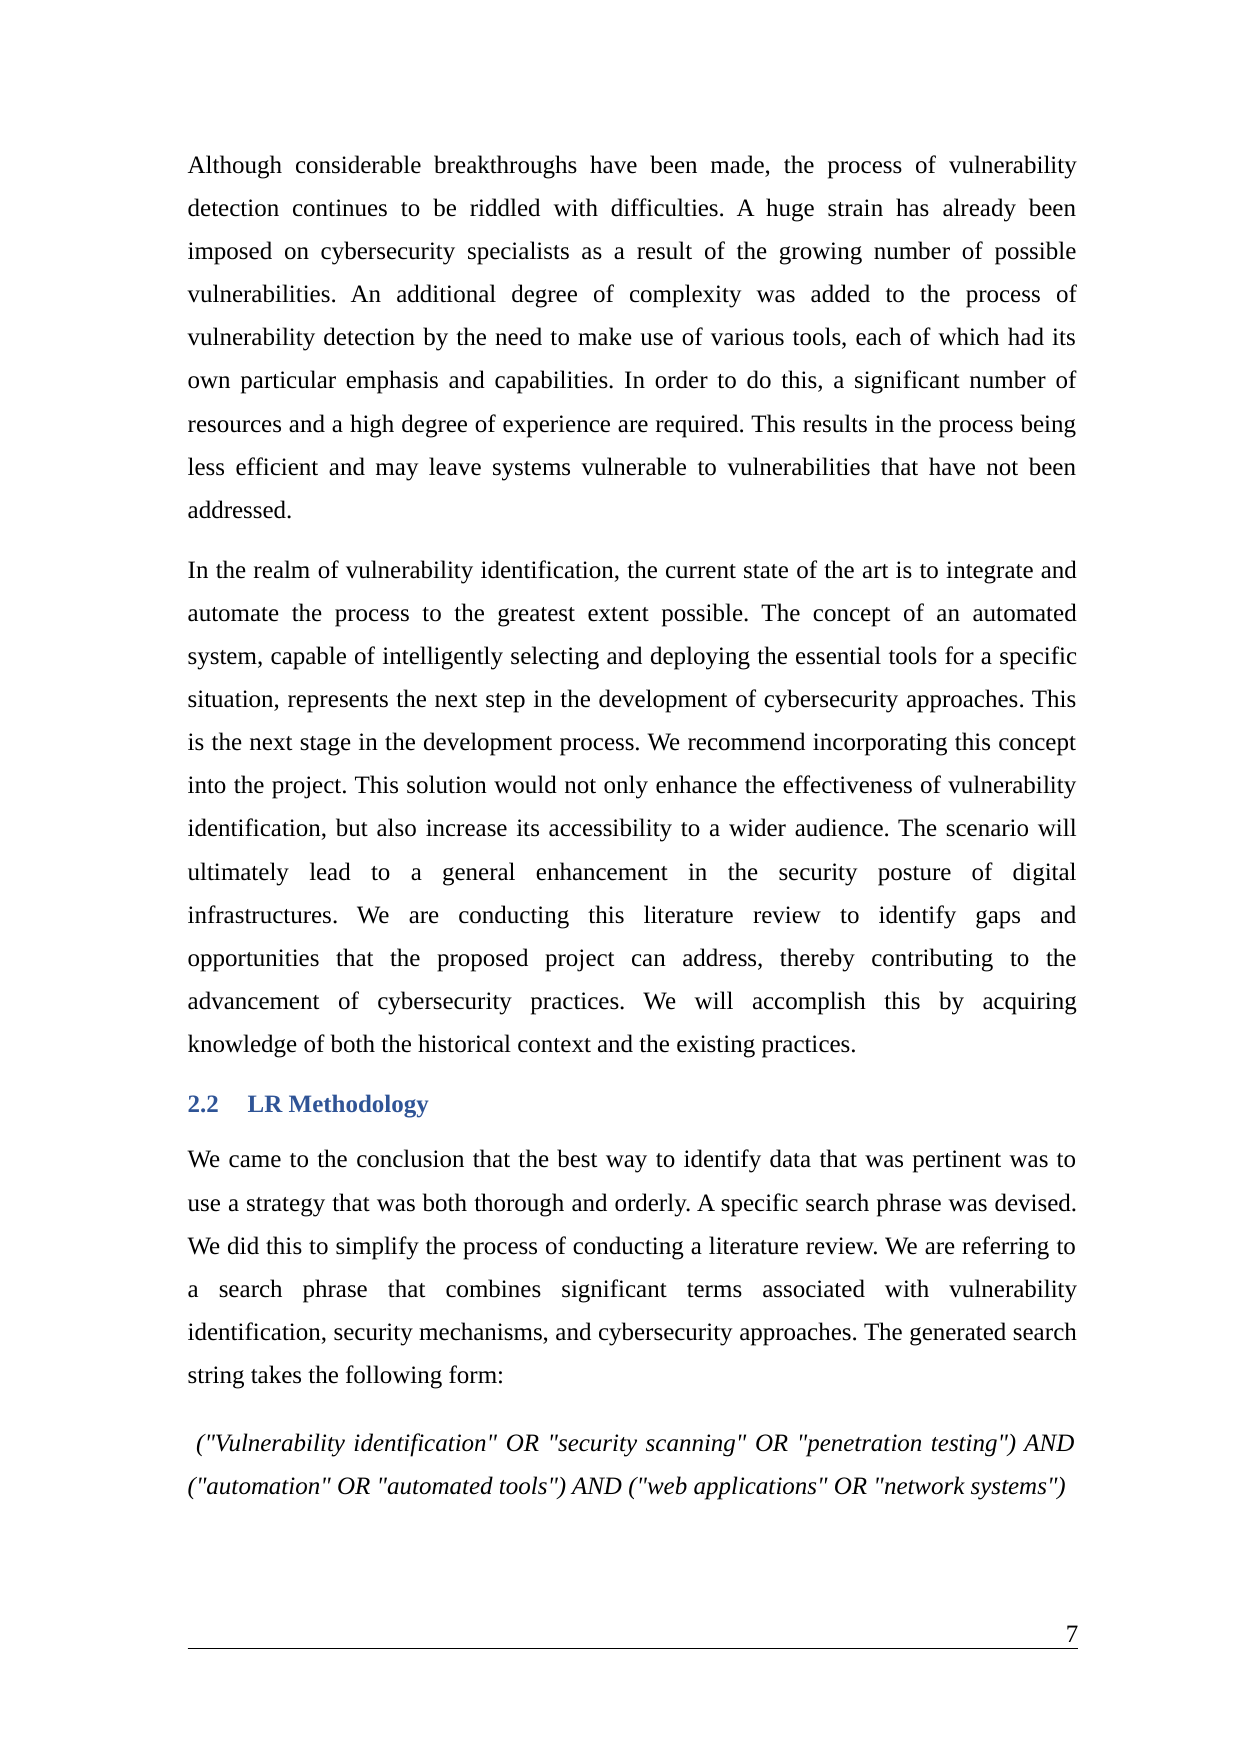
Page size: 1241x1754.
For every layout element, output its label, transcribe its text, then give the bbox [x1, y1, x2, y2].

subtitle LR Methodology [187, 1089, 1078, 1118]
text Although considerable breakthroughs have been made, the process of vulnerability detection continues to be riddled with difficulties. A huge strain has already been imposed on cybersecurity specialists as a result of the growing number of possible vulnerabilities. An additional degree of complexity was added to the process of vulnerability detection by the need to make use of various tools, each of which had its own particular emphasis and capabilities. In order to do this, a significant number of resources and a high degree of experience are required. This results in the process being less efficient and may leave systems vulnerable to vulnerabilities that have not been addressed. [187, 150, 1078, 524]
text We came to the conclusion that the best way to identify data that was pertinent was to use a strategy that was both thorough and orderly. A specific search phrase was devised. We did this to simplify the process of conducting a literature review. We are referring to a search phrase that combines significant terms associated with vulnerability identification, security mechanisms, and cybersecurity approaches. The generated search string takes the following form: [187, 1144, 1078, 1389]
text ("Vulnerability identification" OR "security scanning" OR "penetration testing") AND ("automation" OR "automated tools") AND ("web applications" OR "network systems") [187, 1428, 1078, 1500]
text In the realm of vulnerability identification, the current state of the art is to integrate and automate the process to the greatest extent possible. The concept of an automated system, capable of intelligently selecting and deploying the essential tools for a specific situation, represents the next step in the development of cybersecurity approaches. This is the next stage in the development process. We recommend incorporating this concept into the project. This solution would not only enhance the effectiveness of vulnerability identification, but also increase its accessibility to a wider audience. The scenario will ultimately lead to a general enhancement in the security posture of digital infrastructures. We are conducting this literature review to identify gaps and opportunities that the proposed project can address, thereby contributing to the advancement of cybersecurity practices. We will accomplish this by acquiring knowledge of both the historical context and the existing practices. [187, 555, 1078, 1058]
